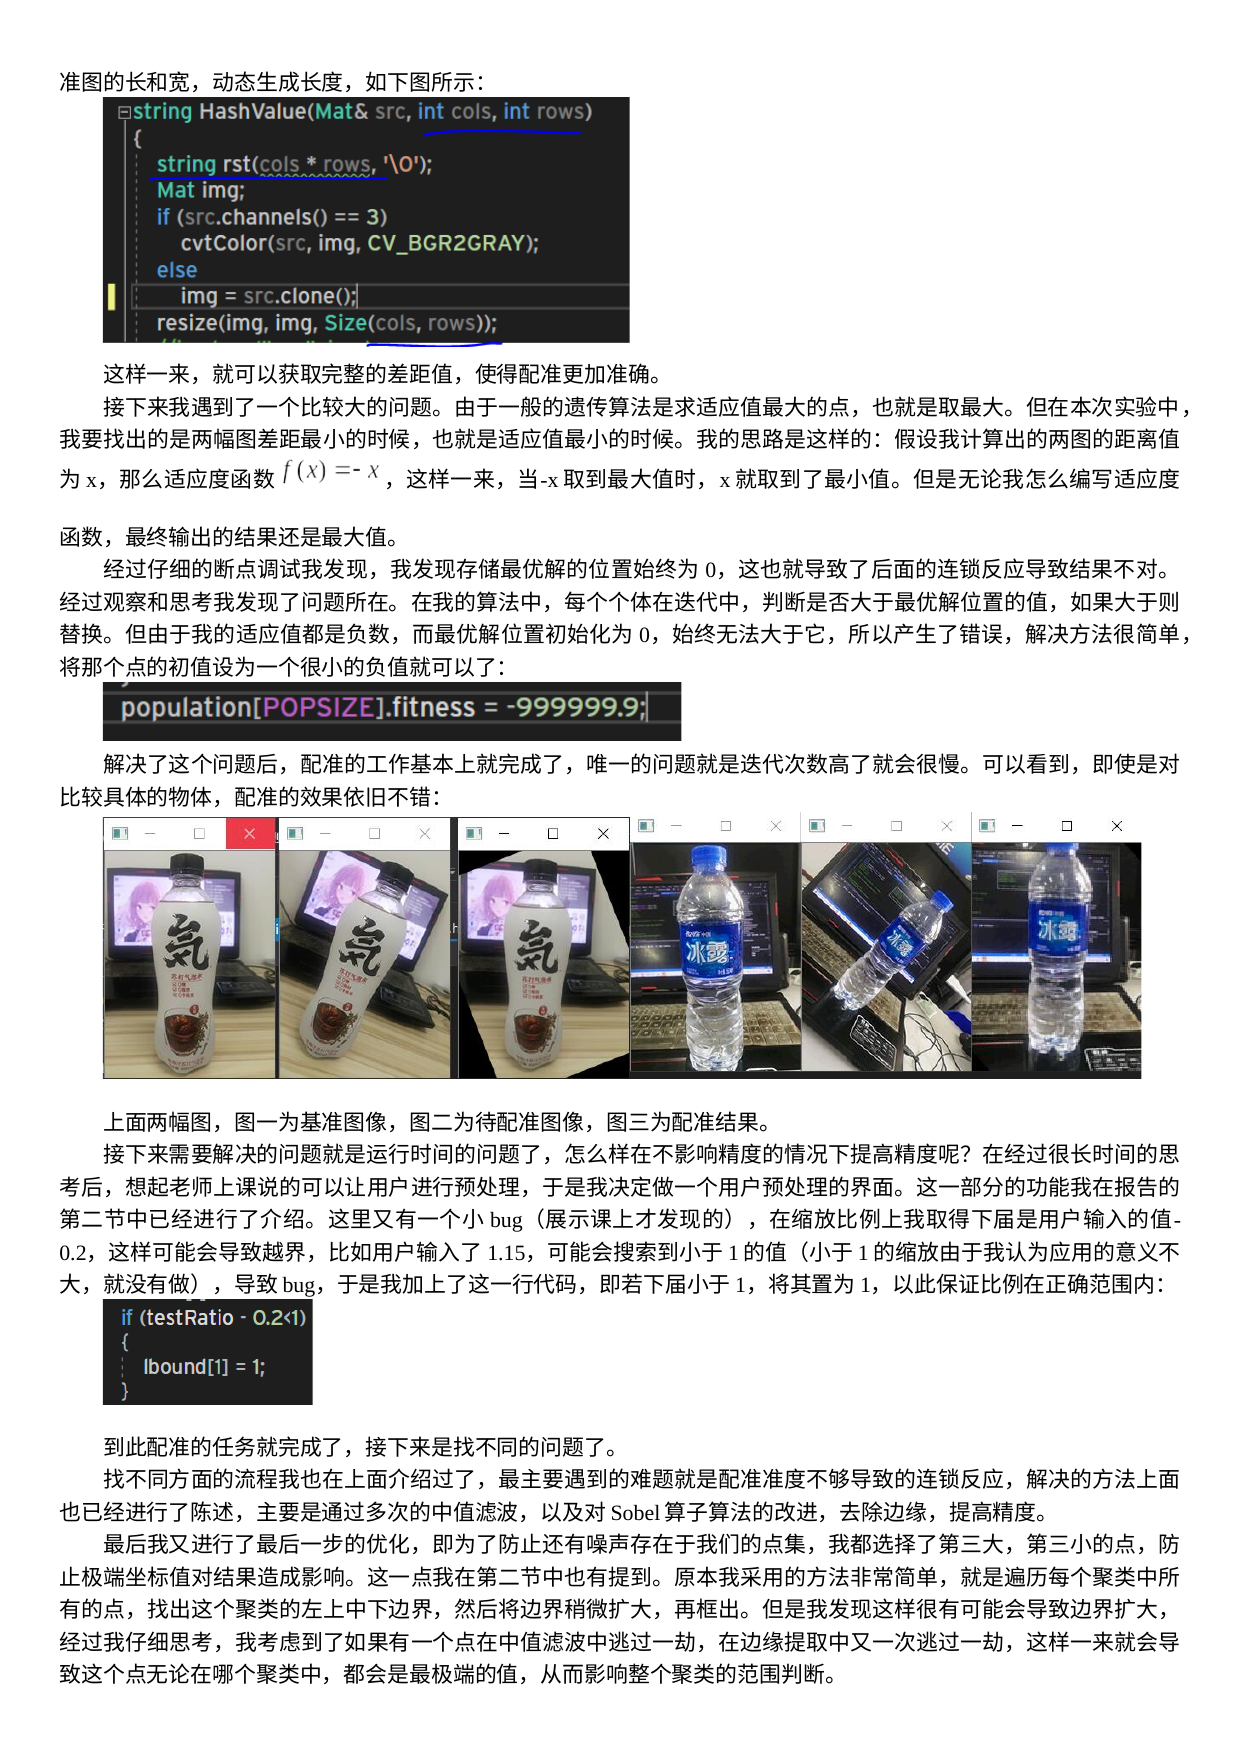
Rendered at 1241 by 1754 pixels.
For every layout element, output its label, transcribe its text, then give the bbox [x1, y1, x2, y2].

picture [102, 97, 630, 347]
list 接下来需要解决的问题就是运行时间的问题了，怎么样在不影响精度的情况下提高精度呢？在经过很长时间的思考后，想起老师上课说的可以让用户进行预处理，于是我决定做一个用户预处理的界面。这一部分的功能我在报告的第二节中已经进行了介绍。这里又有一个小bug（展示课上才发现的），在缩放比例上我取得下届是用户输入的值-0.2，这样可能会导致越界，比如用户输入了1.15，可能会搜索到小于1的值（小于1的缩放由于我认为应用的意义不大，就没有做），导致bug，于是我加上了这一行代码，即若下届小于1，将其置为1，以此保证比例在正确范围内： [59, 1137, 1181, 1299]
list 解决了这个问题后，配准的工作基本上就完成了，唯一的问题就是迭代次数高了就会很慢。可以看到，即使是对比较具体的物体，配准的效果依旧不错： [59, 747, 1181, 812]
list 经过仔细的断点调试我发现，我发现存储最优解的位置始终为0，这也就导致了后面的连锁反应导致结果不对。经过观察和思考我发现了问题所在。在我的算法中，每个个体在迭代中，判断是否大于最优解位置的值，如果大于则替换。但由于我的适应值都是负数，而最优解位置初始化为0，始终无法大于它，所以产生了错误，解决方法很简单，将那个点的初值设为一个很小的负值就可以了： [59, 552, 1181, 682]
list 到此配准的任务就完成了，接下来是找不同的问题了。 [59, 1429, 1181, 1462]
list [59, 64, 1181, 97]
picture [102, 812, 1142, 1079]
list 接下来我遇到了一个比较大的问题。由于一般的遗传算法是求适应值最大的点，也就是取最大。但在本次实验中，我要找出的是两幅图差距最小的时候，也就是适应值最小的时候。我的思路是这样的：假设我计算出的两图的距离值为x，那么适应度函数，这样一来，当-x取到最大值时，x就取到了最小值。但是无论我怎么编写适应度函数，最终输出的结果还是最大值。 [59, 389, 1181, 552]
list 这样一来，就可以获取完整的差距值，使得配准更加准确。 [59, 357, 1181, 389]
picture [102, 682, 682, 741]
list 上面两幅图，图一为基准图像，图二为待配准图像，图三为配准结果。 [59, 1104, 1181, 1137]
list 找不同方面的流程我也在上面介绍过了，最主要遇到的难题就是配准准度不够导致的连锁反应，解决的方法上面也已经进行了陈述，主要是通过多次的中值滤波，以及对Sobel算子算法的改进，去除边缘，提高精度。 [59, 1462, 1181, 1527]
picture [102, 1299, 313, 1405]
list 最后我又进行了最后一步的优化，即为了防止还有噪声存在于我们的点集，我都选择了第三大，第三小的点，防止极端坐标值对结果造成影响。这一点我在第二节中也有提到。原本我采用的方法非常简单，就是遍历每个聚类中所有的点，找出这个聚类的左上中下边界，然后将边界稍微扩大，再框出。但是我发现这样很有可能会导致边界扩大，经过我仔细思考，我考虑到了如果有一个点在中值滤波中逃过一劫，在边缘提取中又一次逃过一劫，这样一来就会导致这个点无论在哪个聚类中，都会是最极端的值，从而影响整个聚类的范围判断。 [59, 1527, 1181, 1689]
